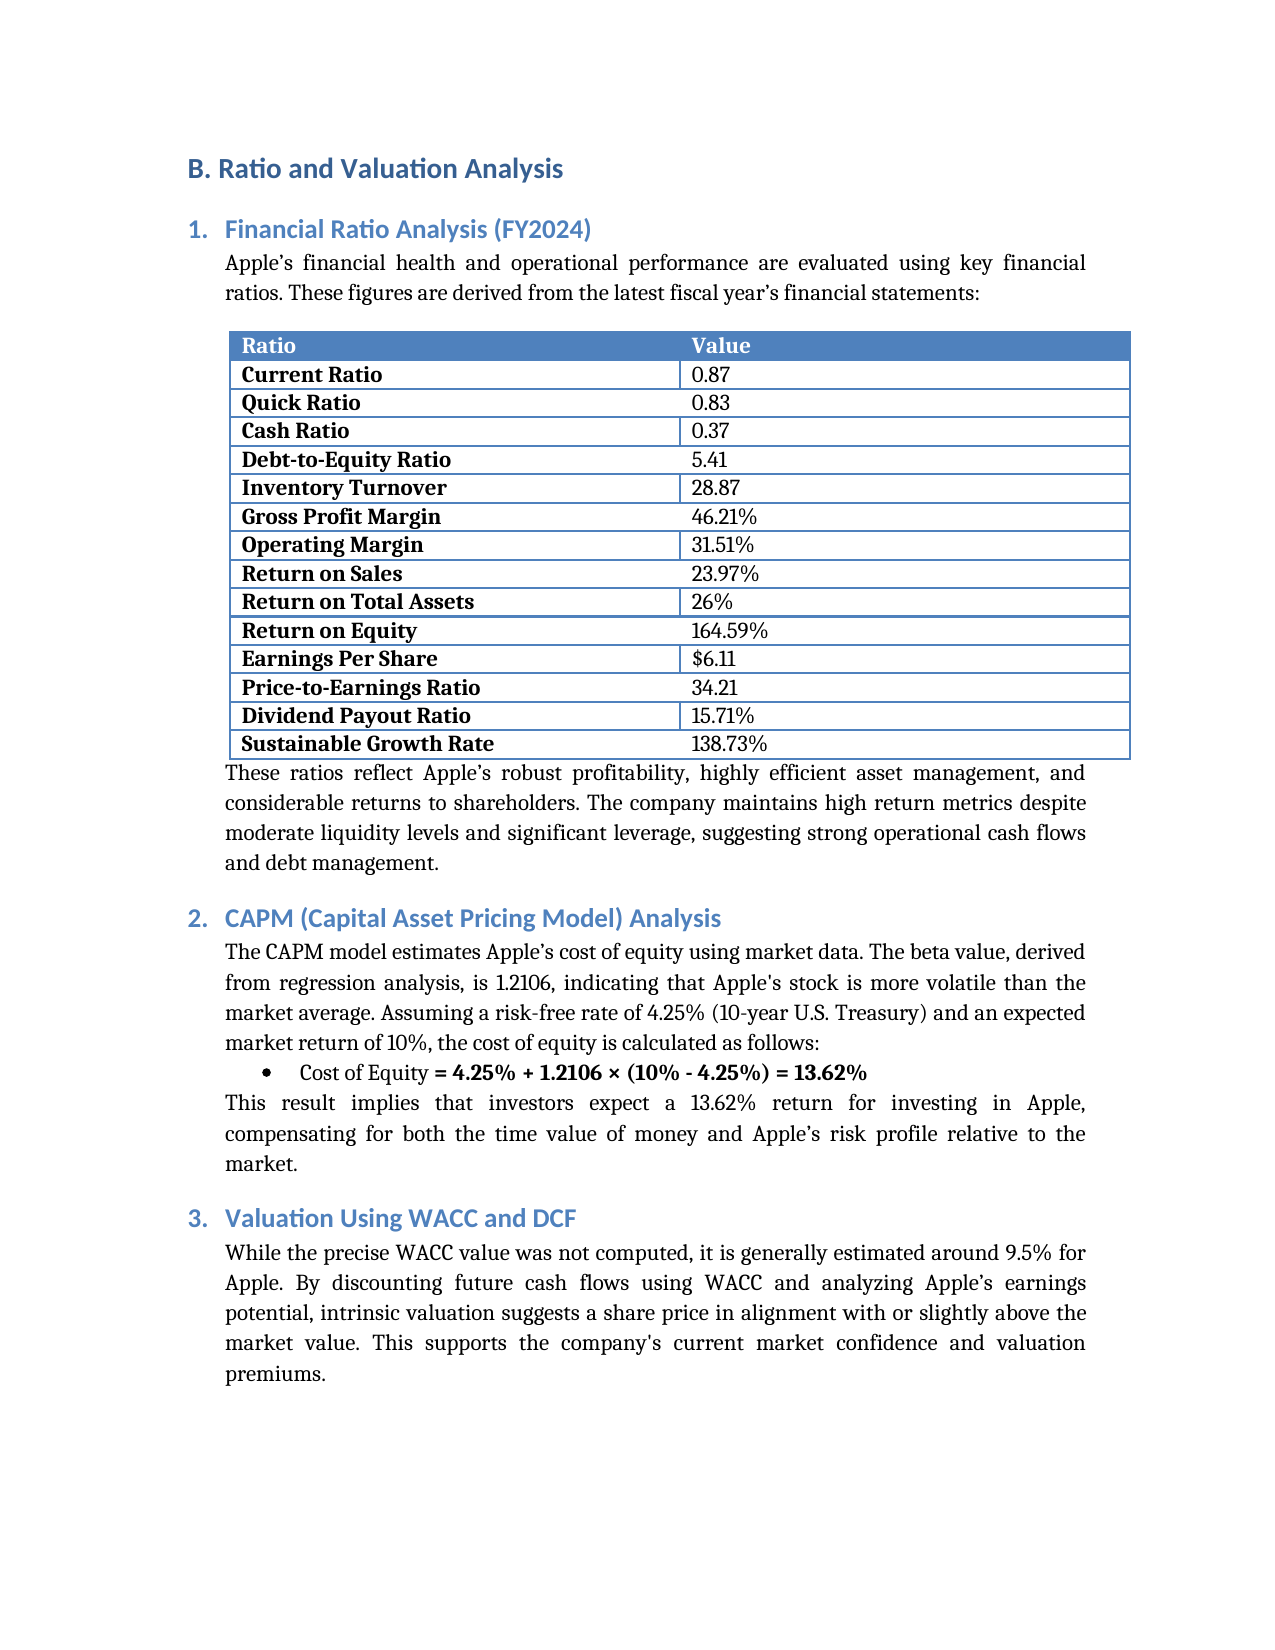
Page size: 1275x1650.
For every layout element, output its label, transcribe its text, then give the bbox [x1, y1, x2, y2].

table_cell Cash Ratio [231, 418, 679, 445]
table_cell 28.87 [681, 475, 1129, 502]
table_cell Price-to-Earnings Ratio [231, 674, 680, 701]
text These ratios reflect Apple’s robust profitability, highly efficient asset management, and considerable returns to shareholders. The company maintains high return metrics despite moderate liquidity levels and significant leverage, suggesting strong operational cash flows and debt management. [225, 759, 1087, 877]
table_cell 15.71% [681, 703, 1129, 729]
table_cell Earnings Per Share [231, 646, 679, 672]
table_header Ratio [231, 333, 680, 359]
list Apple’s financial health and operational performance are evaluated using key financial ratios. These figures are derived from the latest fiscal year’s financial statements: [225, 250, 1087, 306]
list While the precise WACC value was not computed, it is generally estimated around 9.5% for Apple. By discounting future cash flows using WACC and analyzing Apple’s earnings potential, intrinsic valuation suggests a share price in alignment with or slightly above the market value. This supports the company's current market confidence and valuation premiums. [225, 1239, 1087, 1387]
table_cell Quick Ratio [231, 390, 680, 416]
list This result implies that investors expect a 13.62% return for investing in Apple, compensating for both the time value of money and Apple’s risk profile relative to the market. [225, 1090, 1087, 1177]
table_cell 164.59% [680, 618, 1129, 644]
table_cell 31.51% [681, 532, 1129, 558]
table_cell Return on Sales [231, 561, 680, 587]
subtitle Valuation Using WACC and DCF [187, 1202, 1087, 1235]
table_cell 46.21% [680, 504, 1129, 530]
table_cell Gross Profit Margin [231, 504, 680, 530]
table_cell 34.21 [680, 674, 1129, 701]
table_cell 0.83 [680, 390, 1129, 416]
list The CAPM model estimates Apple’s cost of equity using market data. The beta value, derived from regression analysis, is 1.2106, indicating that Apple's stock is more volatile than the market average. Assuming a risk-free rate of 4.25% (10-year U.S. Treasury) and an expected market return of 10%, the cost of equity is calculated as follows: [225, 939, 1087, 1056]
table_cell Current Ratio [231, 361, 679, 388]
table_cell 0.87 [681, 361, 1129, 388]
table_cell Sustainable Growth Rate [231, 731, 680, 757]
table_cell 26% [681, 589, 1129, 615]
table_cell Dividend Payout Ratio [231, 703, 679, 729]
subtitle Financial Ratio Analysis (FY2024) [187, 212, 1087, 245]
table_cell Return on Equity [231, 618, 680, 644]
subtitle CAPM (Capital Asset Pricing Model) Analysis [187, 901, 1087, 934]
table_cell 138.73% [680, 731, 1129, 757]
table_cell 0.37 [681, 418, 1129, 445]
table_cell 23.97% [680, 561, 1129, 587]
table_header Value [680, 333, 1129, 359]
table_cell Inventory Turnover [231, 475, 679, 502]
table_cell 5.41 [680, 447, 1129, 473]
table_cell Debt-to-Equity Ratio [231, 447, 680, 473]
table_cell $6.11 [681, 646, 1129, 672]
subtitle B. Ratio and Valuation Analysis [187, 150, 1087, 186]
list Cost of Equity = 4.25% + 1.2106 × (10% - 4.25%) = 13.62% [262, 1060, 1087, 1086]
table_cell Operating Margin [231, 532, 679, 558]
table_cell Return on Total Assets [231, 589, 679, 615]
